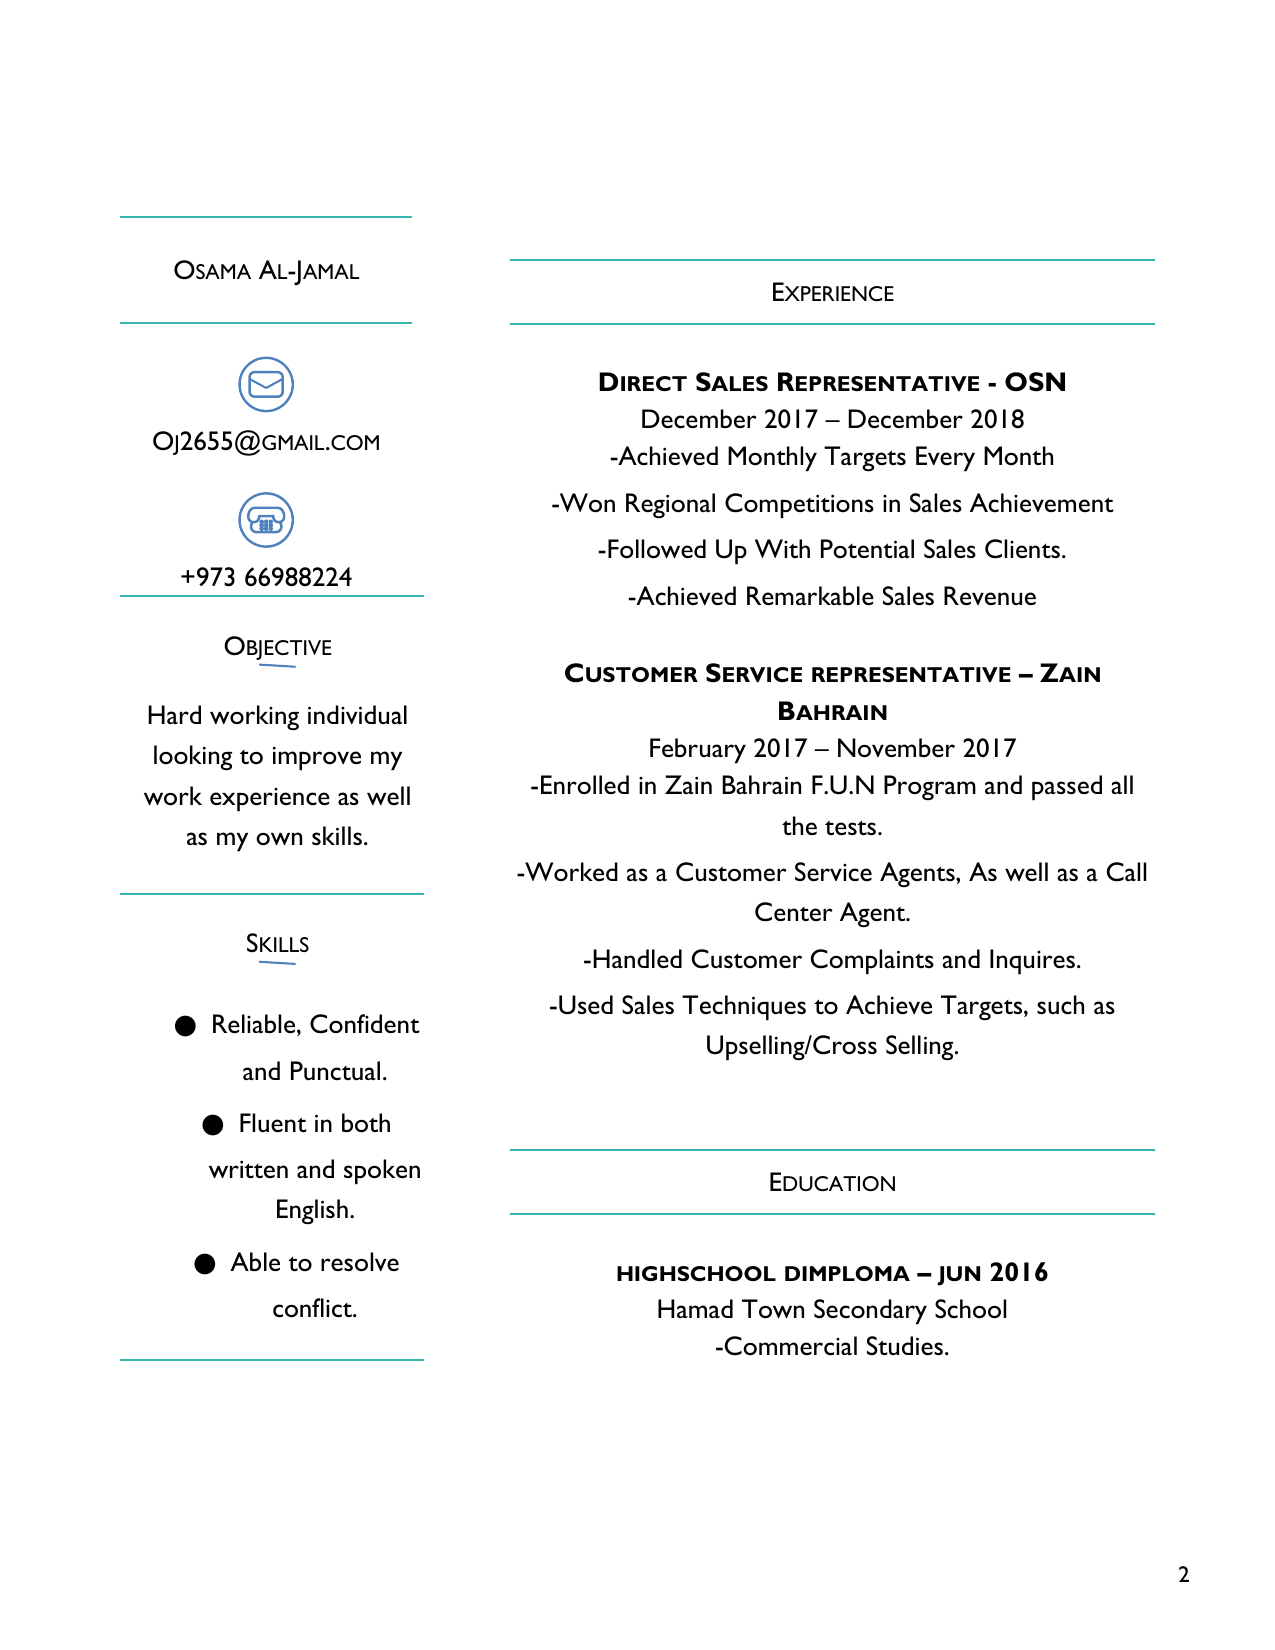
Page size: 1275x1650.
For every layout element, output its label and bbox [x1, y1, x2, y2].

table_header [109, 216, 423, 1410]
table_header [424, 216, 1144, 1410]
